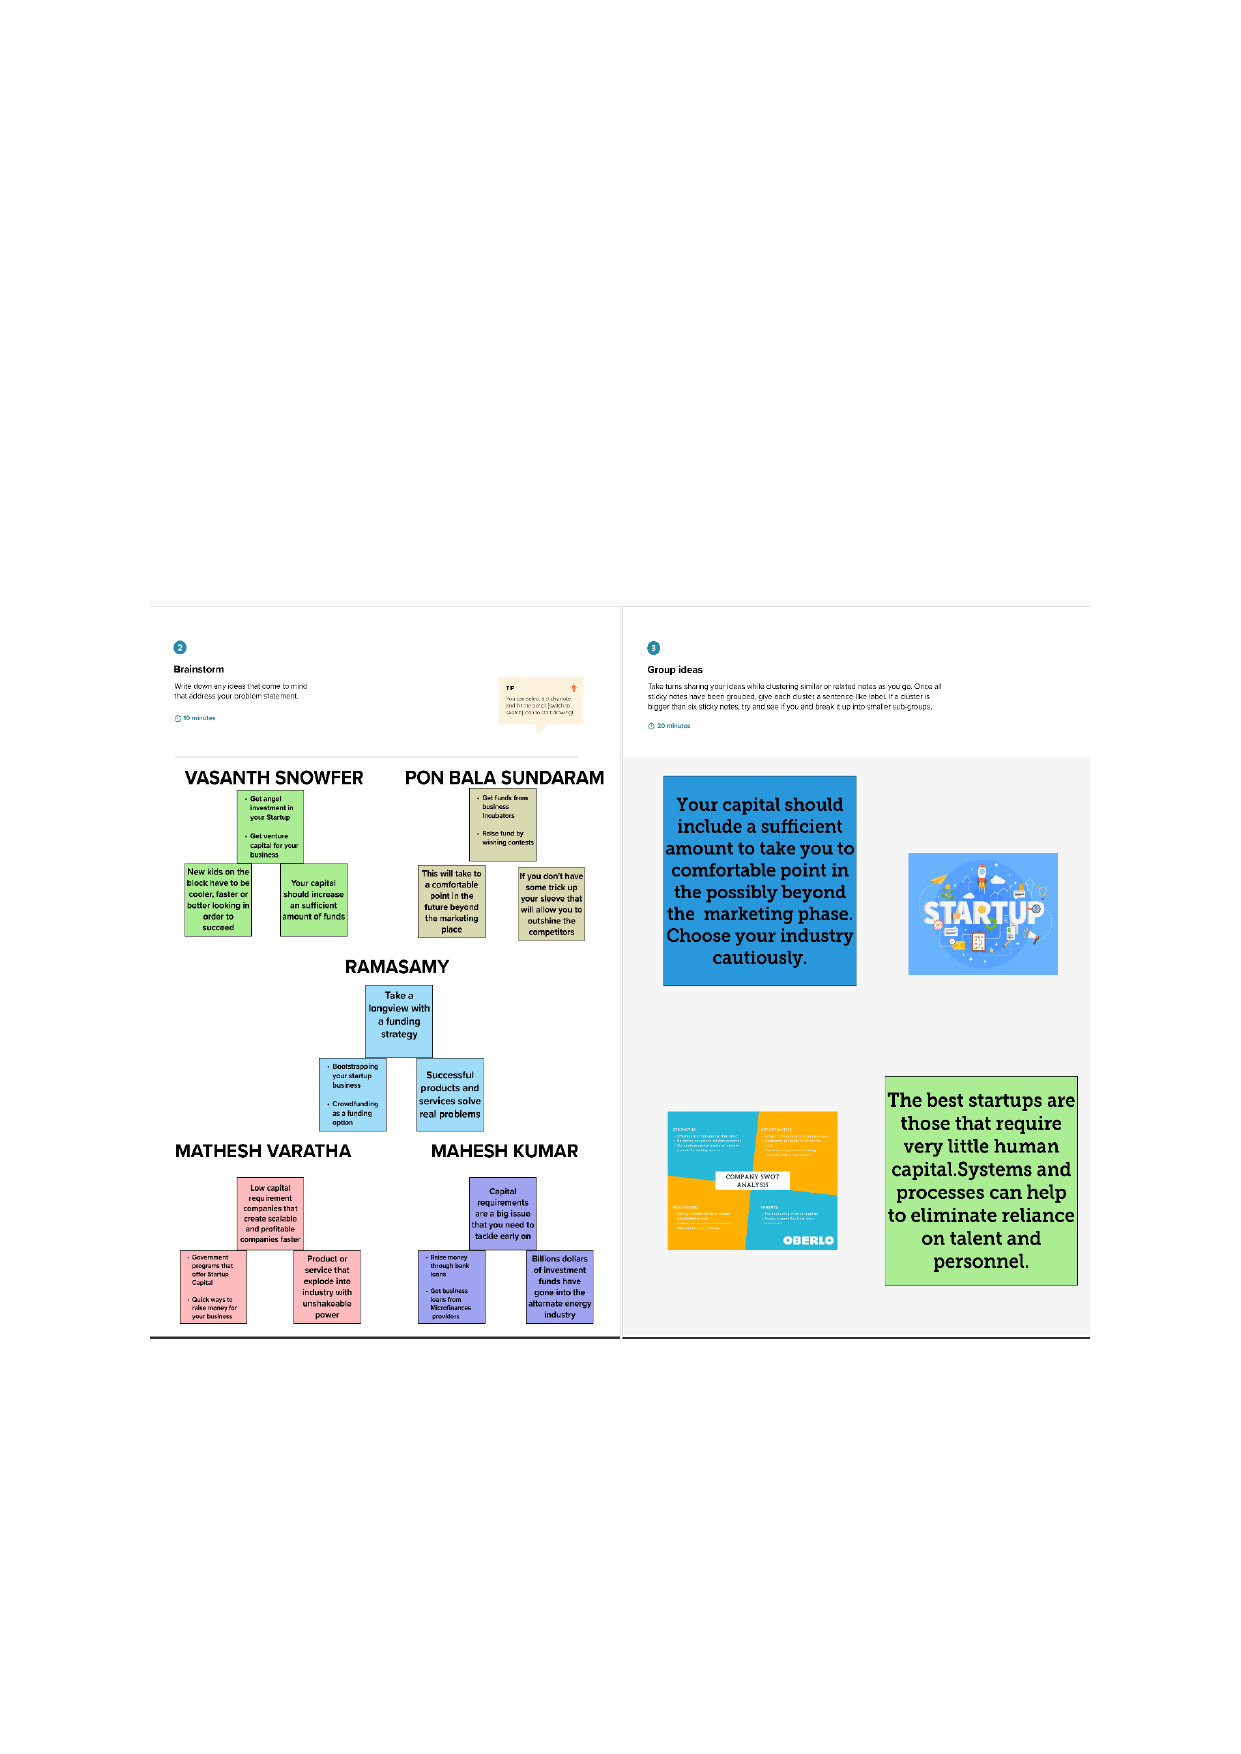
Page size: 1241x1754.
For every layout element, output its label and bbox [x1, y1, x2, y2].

picture [150, 600, 1091, 1339]
